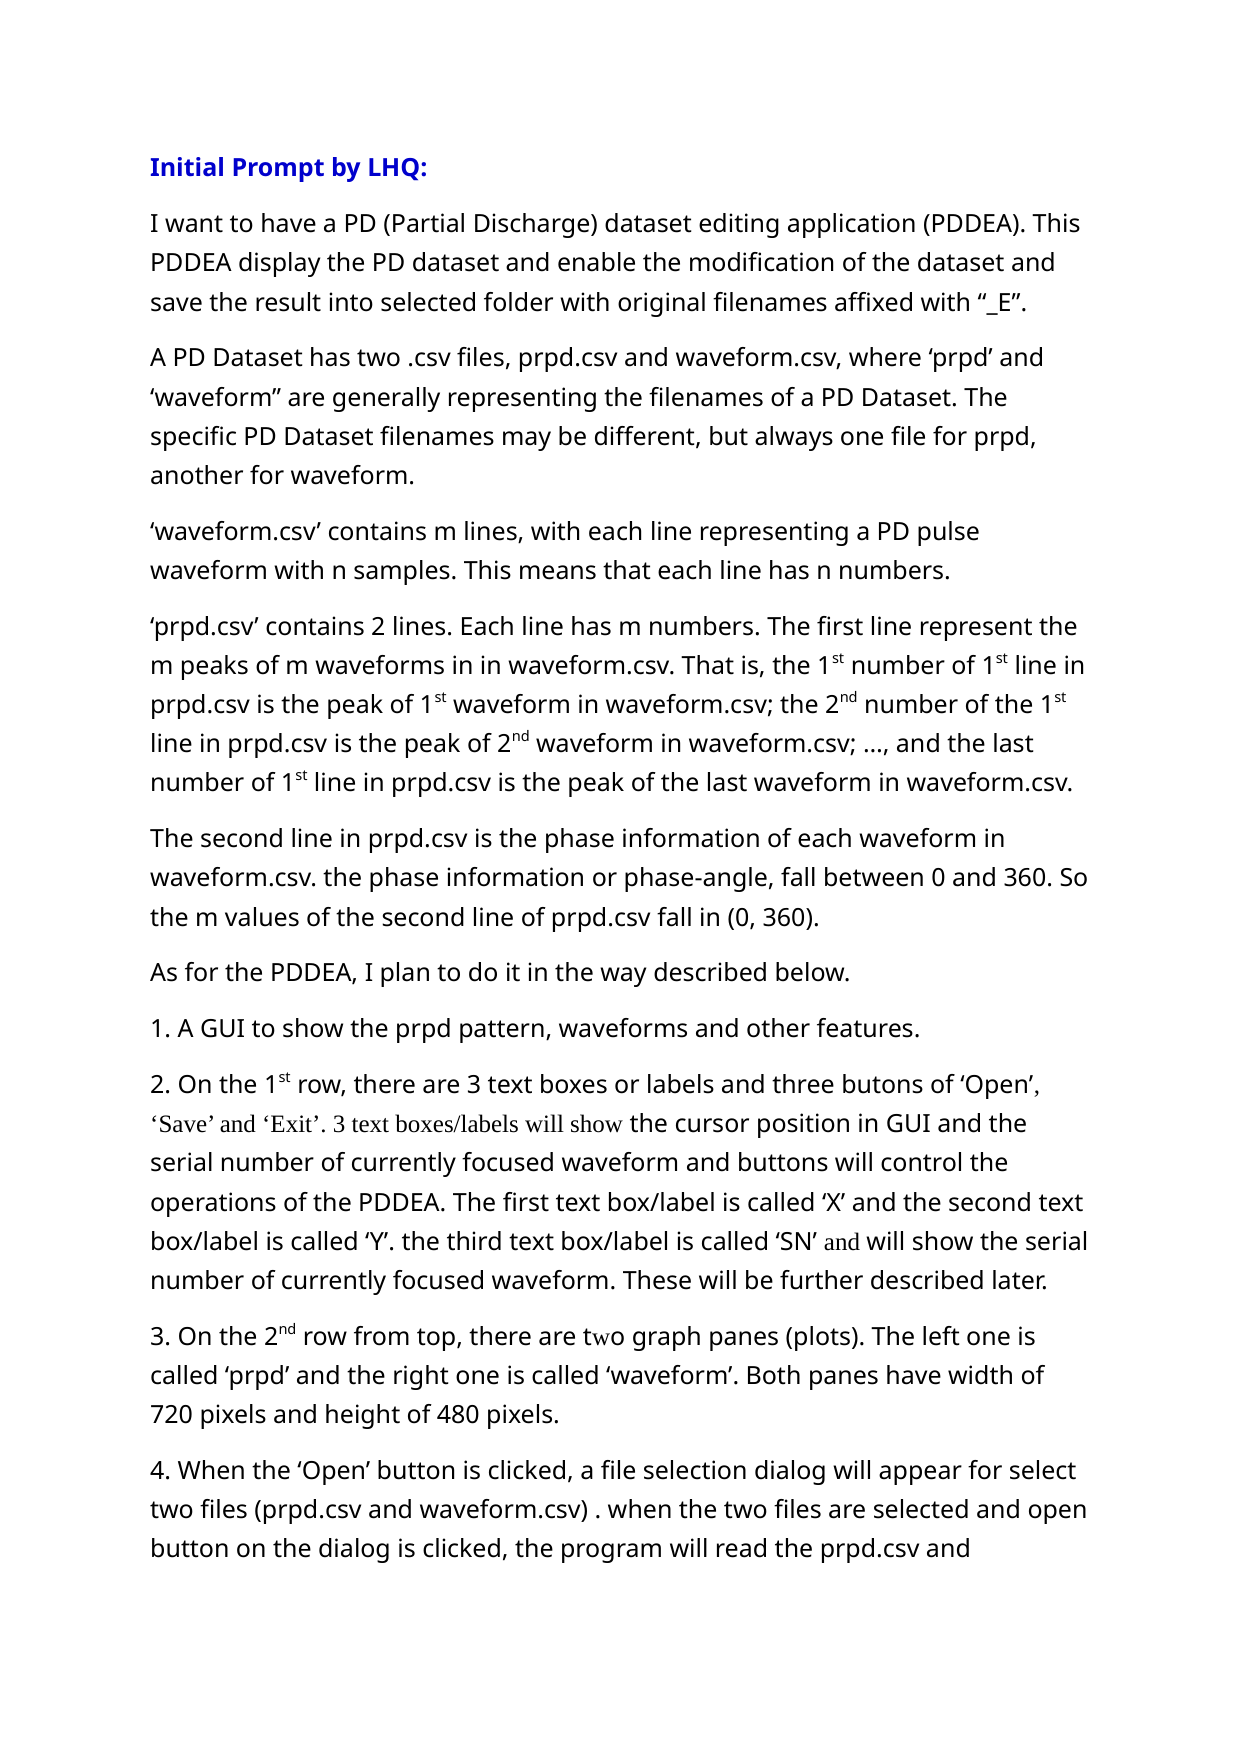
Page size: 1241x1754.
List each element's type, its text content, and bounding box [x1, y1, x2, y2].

text The second line in prpd.csv is the phase information of each waveform in waveform.csv. the phase information or phase-angle, fall between 0 and 360. So the m values of the second line of prpd.csv fall in (0, 360). [150, 821, 1090, 933]
text 2. On the 1st row, there are 3 text boxes or labels and three butons of ‘Open’, ‘Save’ and ‘Exit’. 3 text boxes/labels will show the cursor position in GUI and the serial number of currently focused waveform and buttons will control the operations of the PDDEA. The first text box/label is called ‘X’ and the second text box/label is called ‘Y’. the third text box/label is called ‘SN’ and will show the serial number of currently focused waveform. These will be further described later. [150, 1067, 1090, 1297]
text ‘waveform.csv’ contains m lines, with each line representing a PD pulse waveform with n samples. This means that each line has n numbers. [150, 513, 1090, 587]
text Initial Prompt by LHQ: [150, 150, 1090, 184]
text A PD Dataset has two .csv files, prpd.csv and waveform.csv, where ‘prpd’ and ‘waveform” are generally representing the filenames of a PD Dataset. The specific PD Dataset filenames may be different, but always one file for prpd, another for waveform. [150, 340, 1090, 492]
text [150, 1452, 1090, 1565]
text As for the PDDEA, I plan to do it in the way described below. [150, 955, 1090, 989]
text 3. On the 2nd row from top, there are two graph panes (plots). The left one is called ‘prpd’ and the right one is called ‘waveform’. Both panes have width of 720 pixels and height of 480 pixels. [150, 1318, 1090, 1431]
text 1. A GUI to show the prpd pattern, waveforms and other features. [150, 1011, 1090, 1045]
text I want to have a PD (Partial Discharge) dataset editing application (PDDEA). This PDDEA display the PD dataset and enable the modification of the dataset and save the result into selected folder with original filenames affixed with “_E”. [150, 206, 1090, 318]
text ‘prpd.csv’ contains 2 lines. Each line has m numbers. The first line represent the m peaks of m waveforms in in waveform.csv. That is, the 1st number of 1st line in prpd.csv is the peak of 1st waveform in waveform.csv; the 2nd number of the 1st line in prpd.csv is the peak of 2nd waveform in waveform.csv; …, and the last number of 1st line in prpd.csv is the peak of the last waveform in waveform.csv. [150, 608, 1090, 799]
